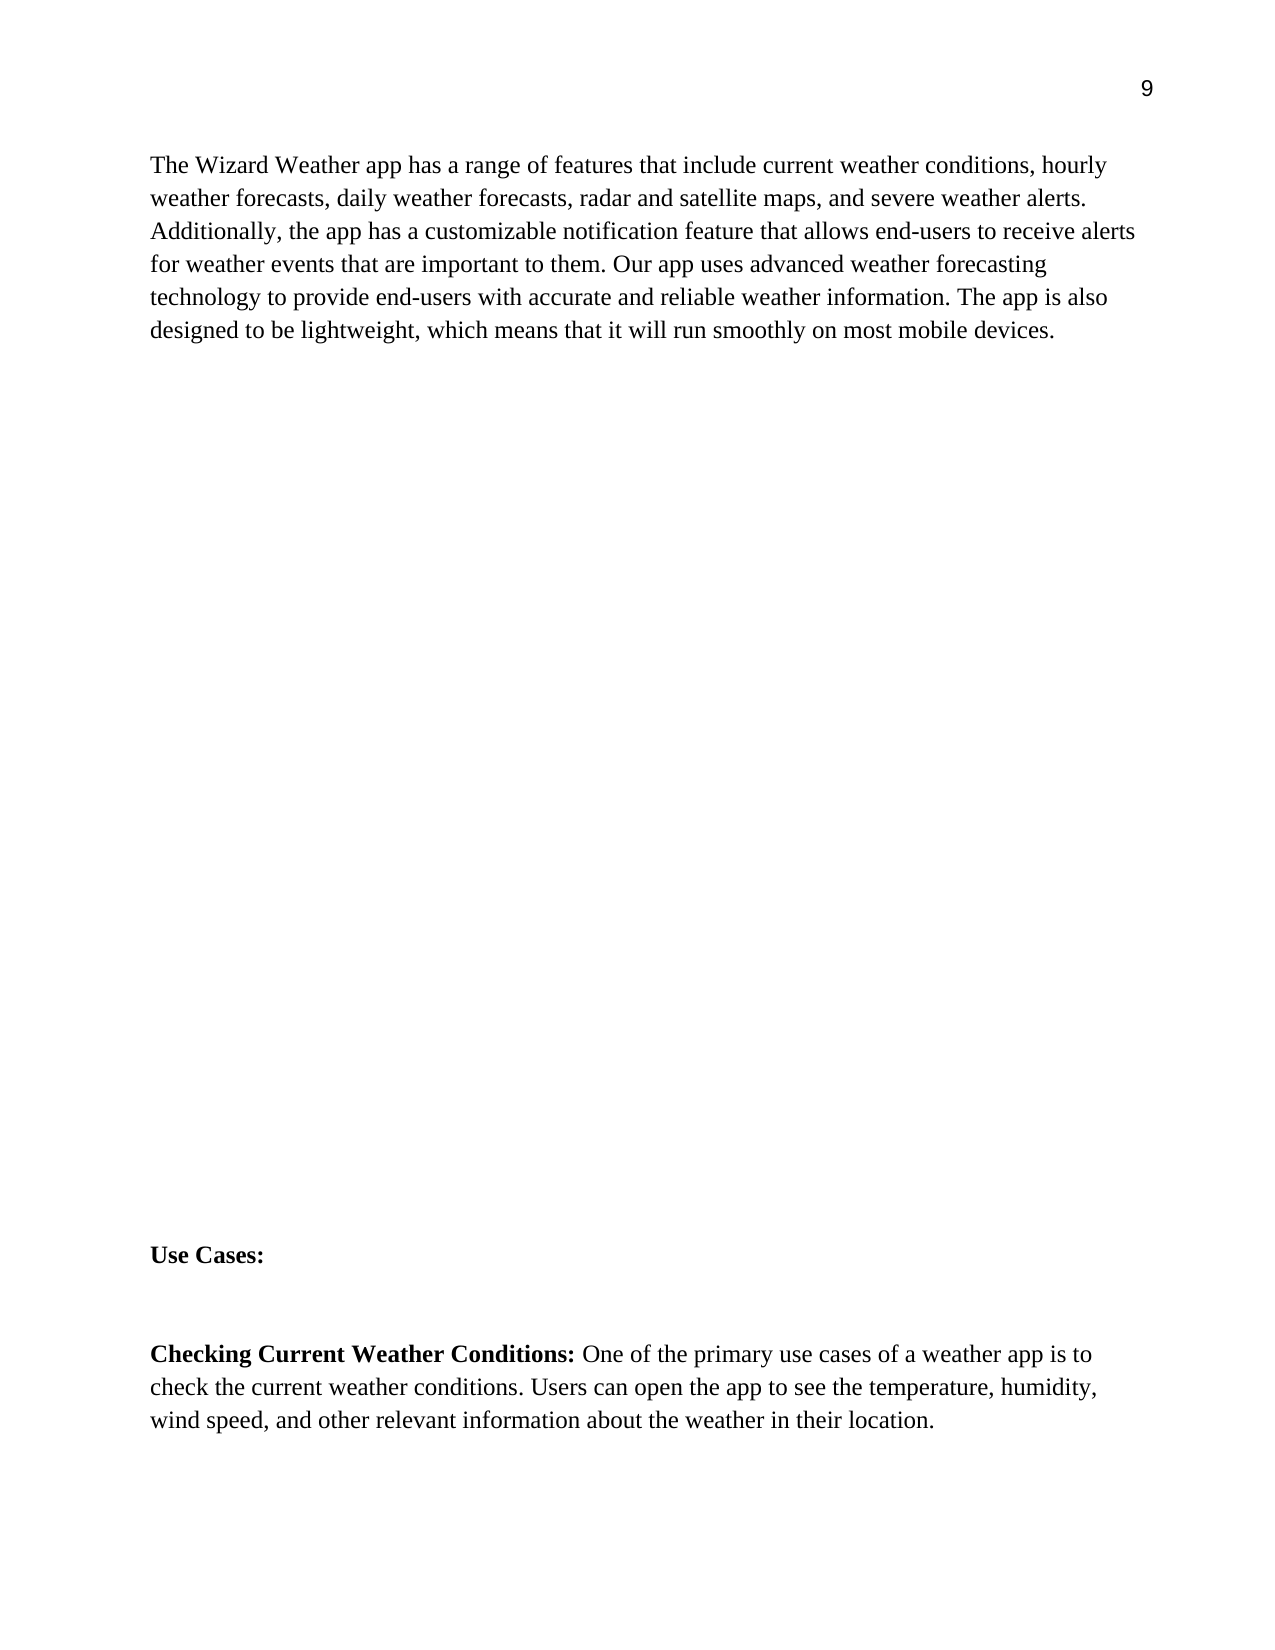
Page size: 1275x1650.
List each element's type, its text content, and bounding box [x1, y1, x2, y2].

text The Wizard Weather app has a range of features that include current weather conditions, hourly weather forecasts, daily weather forecasts, radar and satellite maps, and severe weather alerts. [150, 150, 1153, 212]
text Checking Current Weather Conditions: One of the primary use cases of a weather app is to check the current weather conditions. Users can open the app to see the temperature, humidity, wind speed, and other relevant information about the weather in their location. [150, 1339, 1153, 1433]
text Additionally, the app has a customizable notification feature that allows end-users to receive alerts for weather events that are important to them. Our app uses advanced weather forecasting technology to provide end-users with accurate and reliable weather information. The app is also designed to be lightweight, which means that it will run smoothly on most mobile devices. [150, 216, 1153, 344]
text Use Cases: [150, 1240, 1153, 1268]
